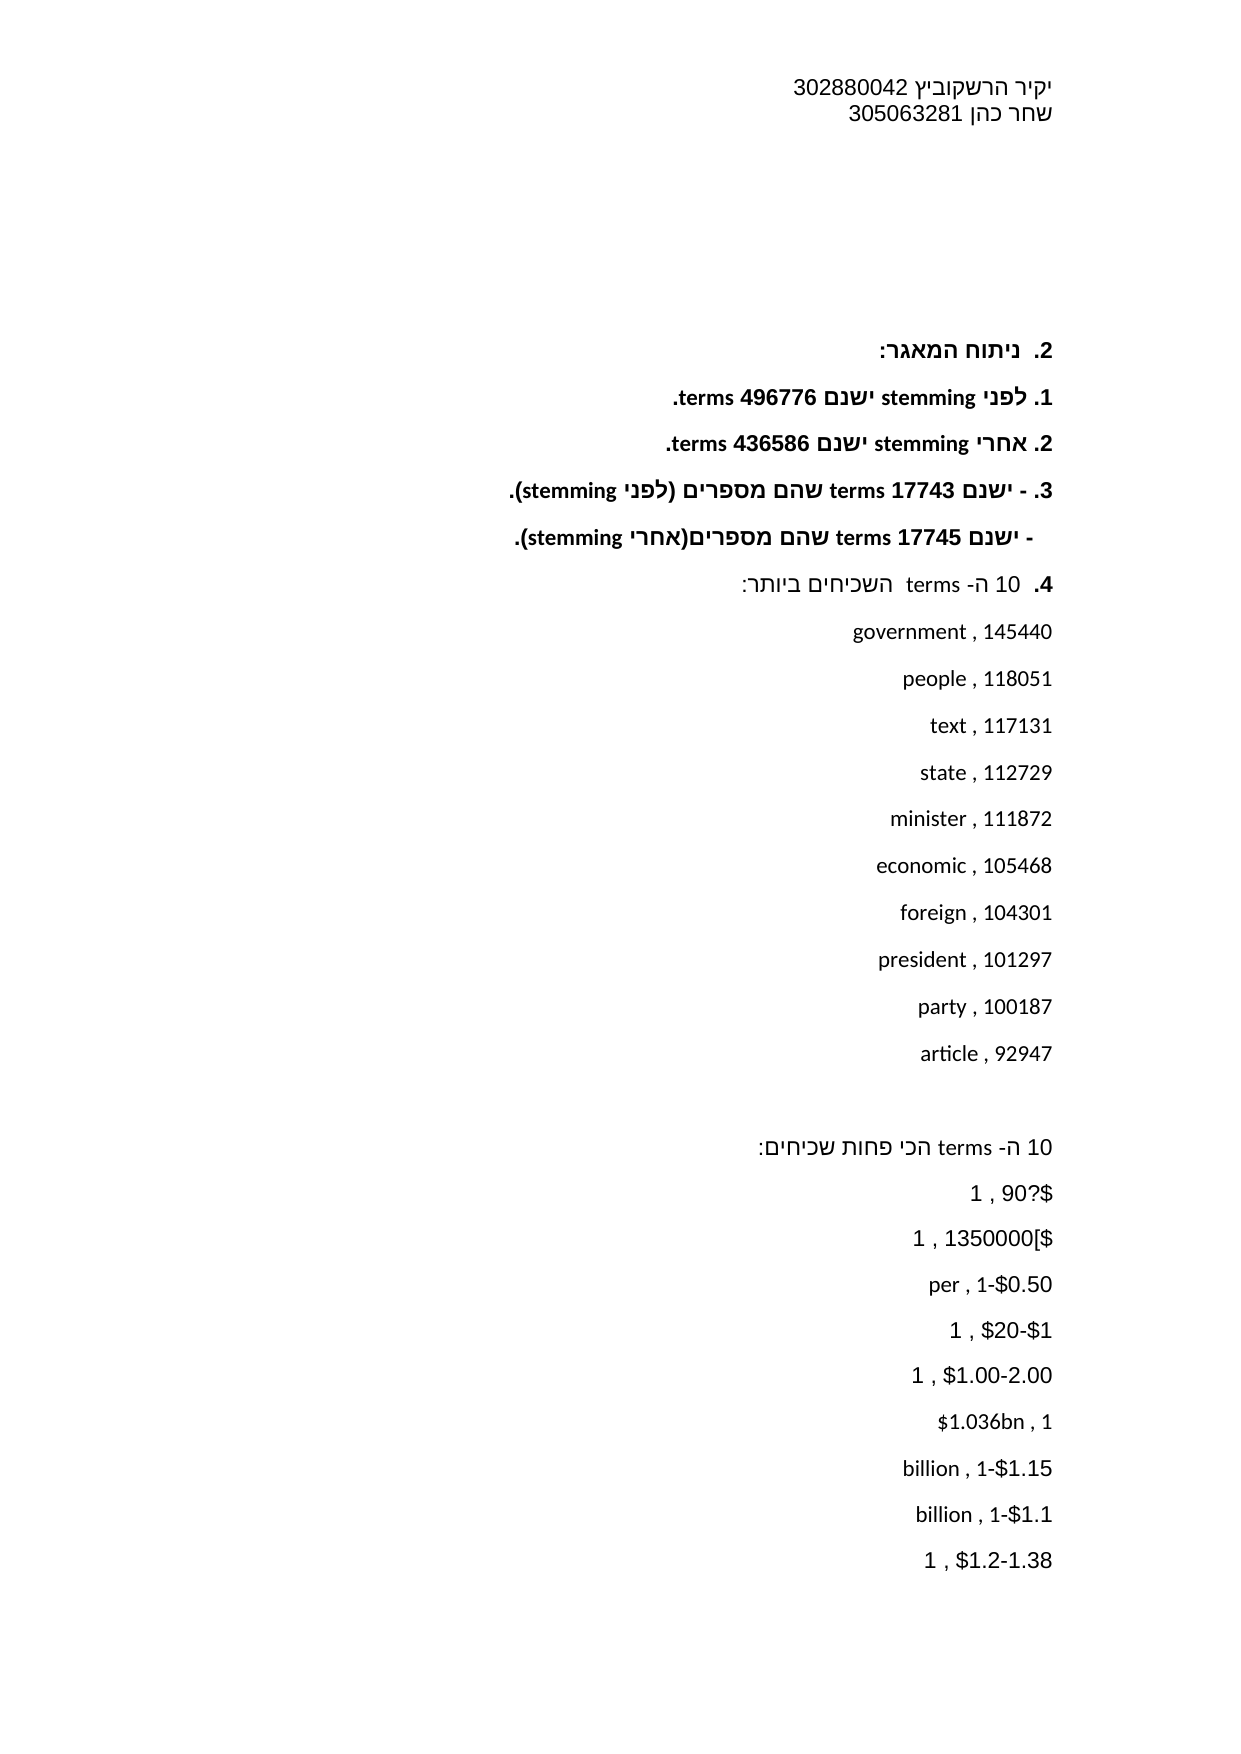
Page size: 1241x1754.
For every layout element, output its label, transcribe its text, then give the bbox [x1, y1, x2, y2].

text 10 ה- terms הכי פחות שכיחים: [187, 1133, 1053, 1161]
text government , 145440 [187, 617, 1053, 645]
text state , 112729 [187, 758, 1053, 786]
text $1.00-2.00 , 1 [187, 1362, 1053, 1388]
text foreign , 104301 [187, 898, 1053, 926]
text party , 100187 [187, 992, 1053, 1020]
text 4. 10 ה- terms השכיחים ביותר: [187, 570, 1053, 598]
text $1.036bn , 1 [187, 1407, 1053, 1435]
text 2. ניתוח המאגר: [187, 337, 1053, 364]
text $1.2-1.38 , 1 [187, 1547, 1053, 1574]
text 1. לפני stemming ישנם 496776 terms. [187, 383, 1053, 411]
text $1.1-billion , 1 [187, 1501, 1053, 1528]
text minister , 111872 [187, 804, 1053, 832]
text text , 117131 [187, 711, 1053, 739]
text $?90 , 1 [187, 1179, 1053, 1206]
text president , 101297 [187, 945, 1053, 973]
text 2. אחרי stemming ישנם 436586 terms. [187, 429, 1053, 457]
text $]1350000 , 1 [187, 1224, 1053, 1251]
text $1.15-billion , 1 [187, 1454, 1053, 1482]
text $0.50-per , 1 [187, 1270, 1053, 1298]
text 3. - ישנם 17743 terms שהם מספרים (לפני stemming). [187, 476, 1053, 504]
text $1-$20 , 1 [187, 1317, 1053, 1343]
text people , 118051 [187, 664, 1053, 692]
text article , 92947 [187, 1039, 1053, 1067]
text - ישנם 17745 terms שהם מספרים(אחרי stemming). [187, 523, 1053, 551]
text economic , 105468 [187, 851, 1053, 879]
